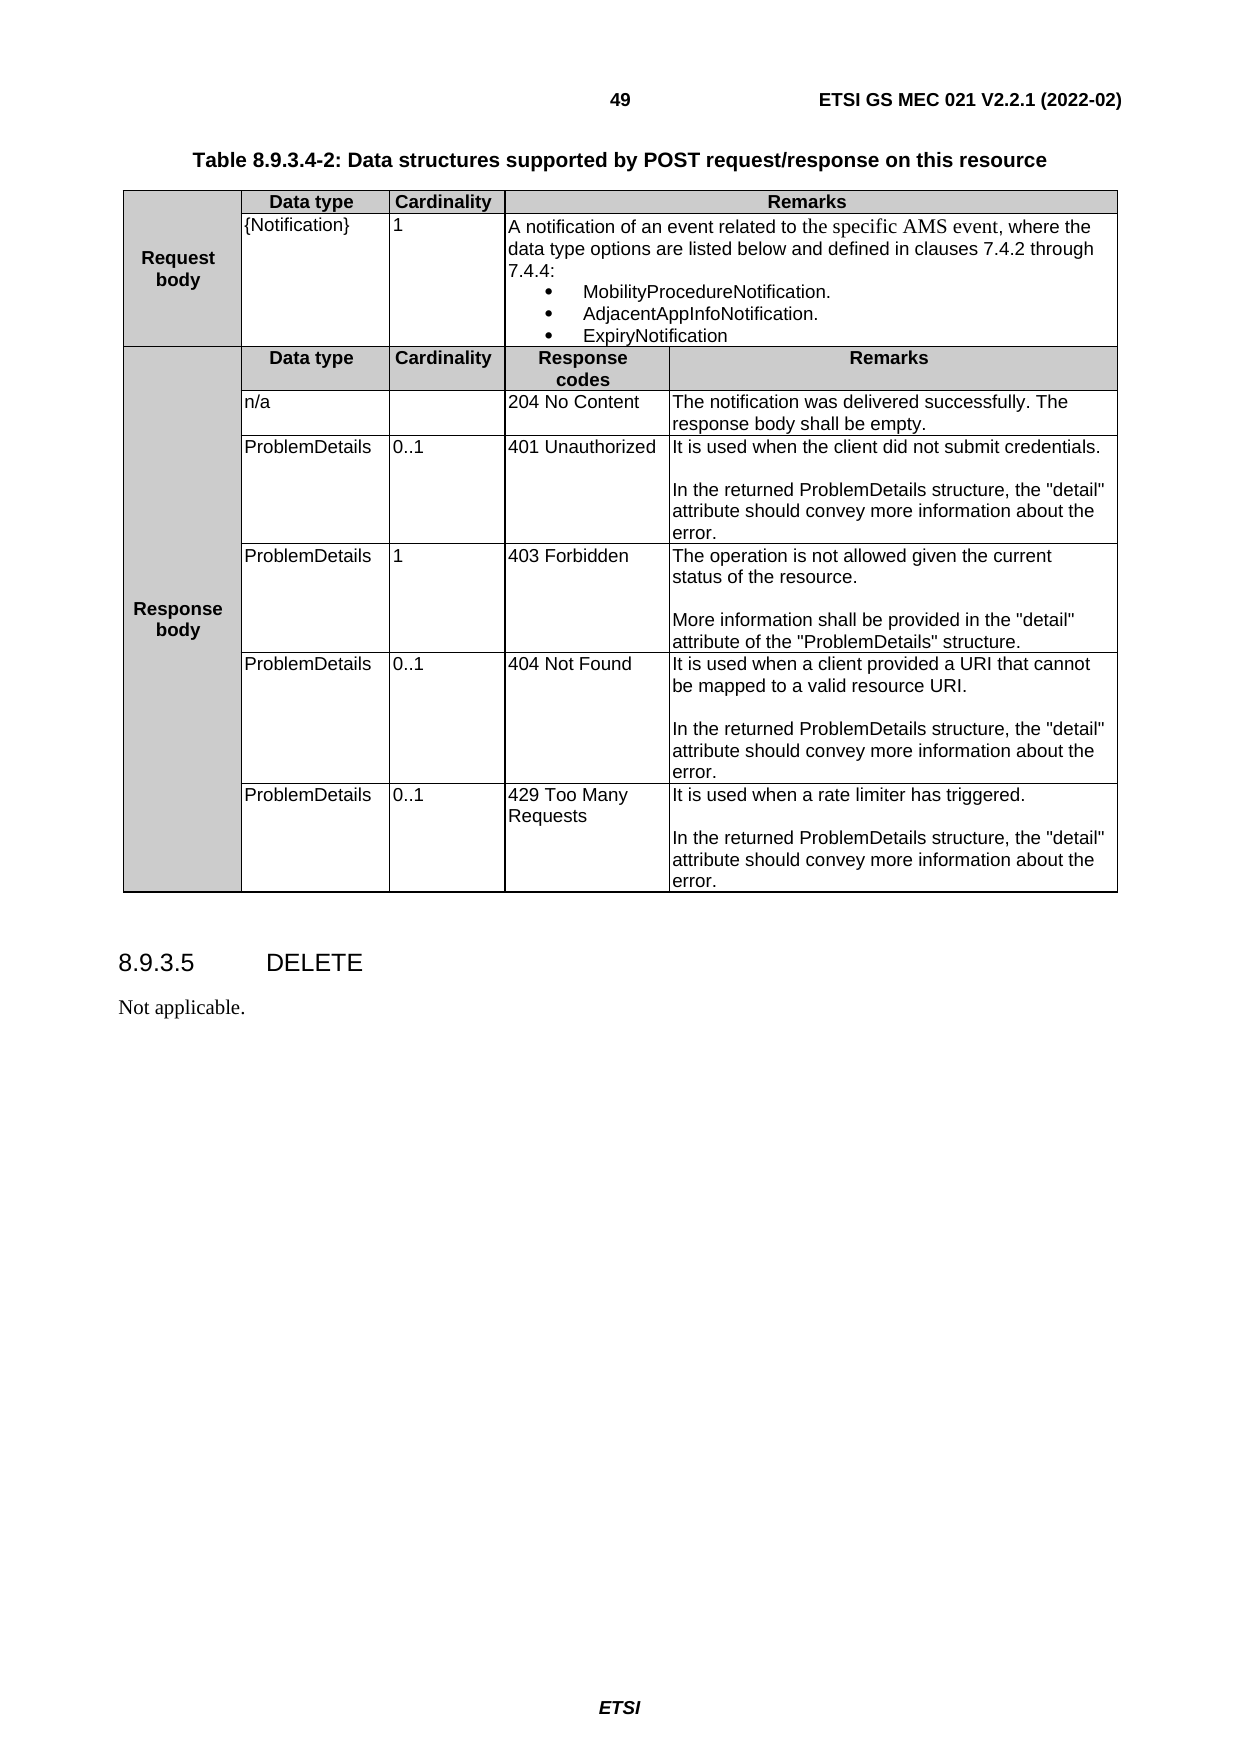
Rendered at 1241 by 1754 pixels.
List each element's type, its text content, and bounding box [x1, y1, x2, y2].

table_cell ProblemDetails [242, 653, 389, 783]
table_cell ProblemDetails [242, 436, 389, 543]
table_cell 404 Not Found [506, 653, 669, 783]
table_cell Response codes [506, 347, 669, 390]
subtitle 8.9.3.5 DELETE [118, 948, 1122, 977]
text Table 8.9.3.4-2: Data structures supported by POST request/response on this resource [118, 148, 1122, 172]
table_header Cardinality [390, 191, 504, 213]
table_cell Data type [242, 347, 389, 390]
table_cell The operation is not allowed given the current status of the resource. More information shall be provided in the "detail" attribute of the "ProblemDetails" structure. [670, 544, 1117, 652]
table_cell n/a [242, 391, 389, 434]
table_cell 0..1 [390, 653, 504, 783]
table_cell 401 Unauthorized [506, 436, 669, 543]
table_cell [390, 391, 504, 434]
table_cell Response body [124, 347, 241, 891]
table_header Remarks [506, 191, 1117, 213]
table_cell It is used when the client did not submit credentials. In the returned ProblemDetails structure, the "detail" attribute should convey more information about the error. [670, 436, 1117, 543]
table_cell A notification of an event related to the specific AMS event, where the data type options are listed below and defined in clauses 7.4.2 through 7.4.4: MobilityProcedureNotification. AdjacentAppInfoNotification. ExpiryNotification [506, 214, 1117, 346]
table_cell Remarks [670, 347, 1117, 390]
table_cell It is used when a rate limiter has triggered. In the returned ProblemDetails structure, the "detail" attribute should convey more information about the error. [670, 784, 1117, 891]
table_cell The notification was delivered successfully. The response body shall be empty. [670, 391, 1117, 434]
table_cell 429 Too Many Requests [506, 784, 669, 891]
table_cell Cardinality [390, 347, 504, 390]
table_cell 1 [390, 544, 504, 652]
table_cell 1 [390, 214, 504, 346]
table_cell 0..1 [390, 784, 504, 891]
table_cell It is used when a client provided a URI that cannot be mapped to a valid resource URI. In the returned ProblemDetails structure, the "detail" attribute should convey more information about the error. [670, 653, 1117, 783]
table_cell {Notification} [242, 214, 389, 346]
table_header Data type [242, 191, 389, 213]
table_cell ProblemDetails [242, 784, 389, 891]
table_header Request body [124, 191, 241, 346]
text Not applicable. [118, 995, 1122, 1019]
table_cell 204 No Content [506, 391, 669, 434]
table_cell 403 Forbidden [506, 544, 669, 652]
table_cell ProblemDetails [242, 544, 389, 652]
table_cell 0..1 [390, 436, 504, 543]
